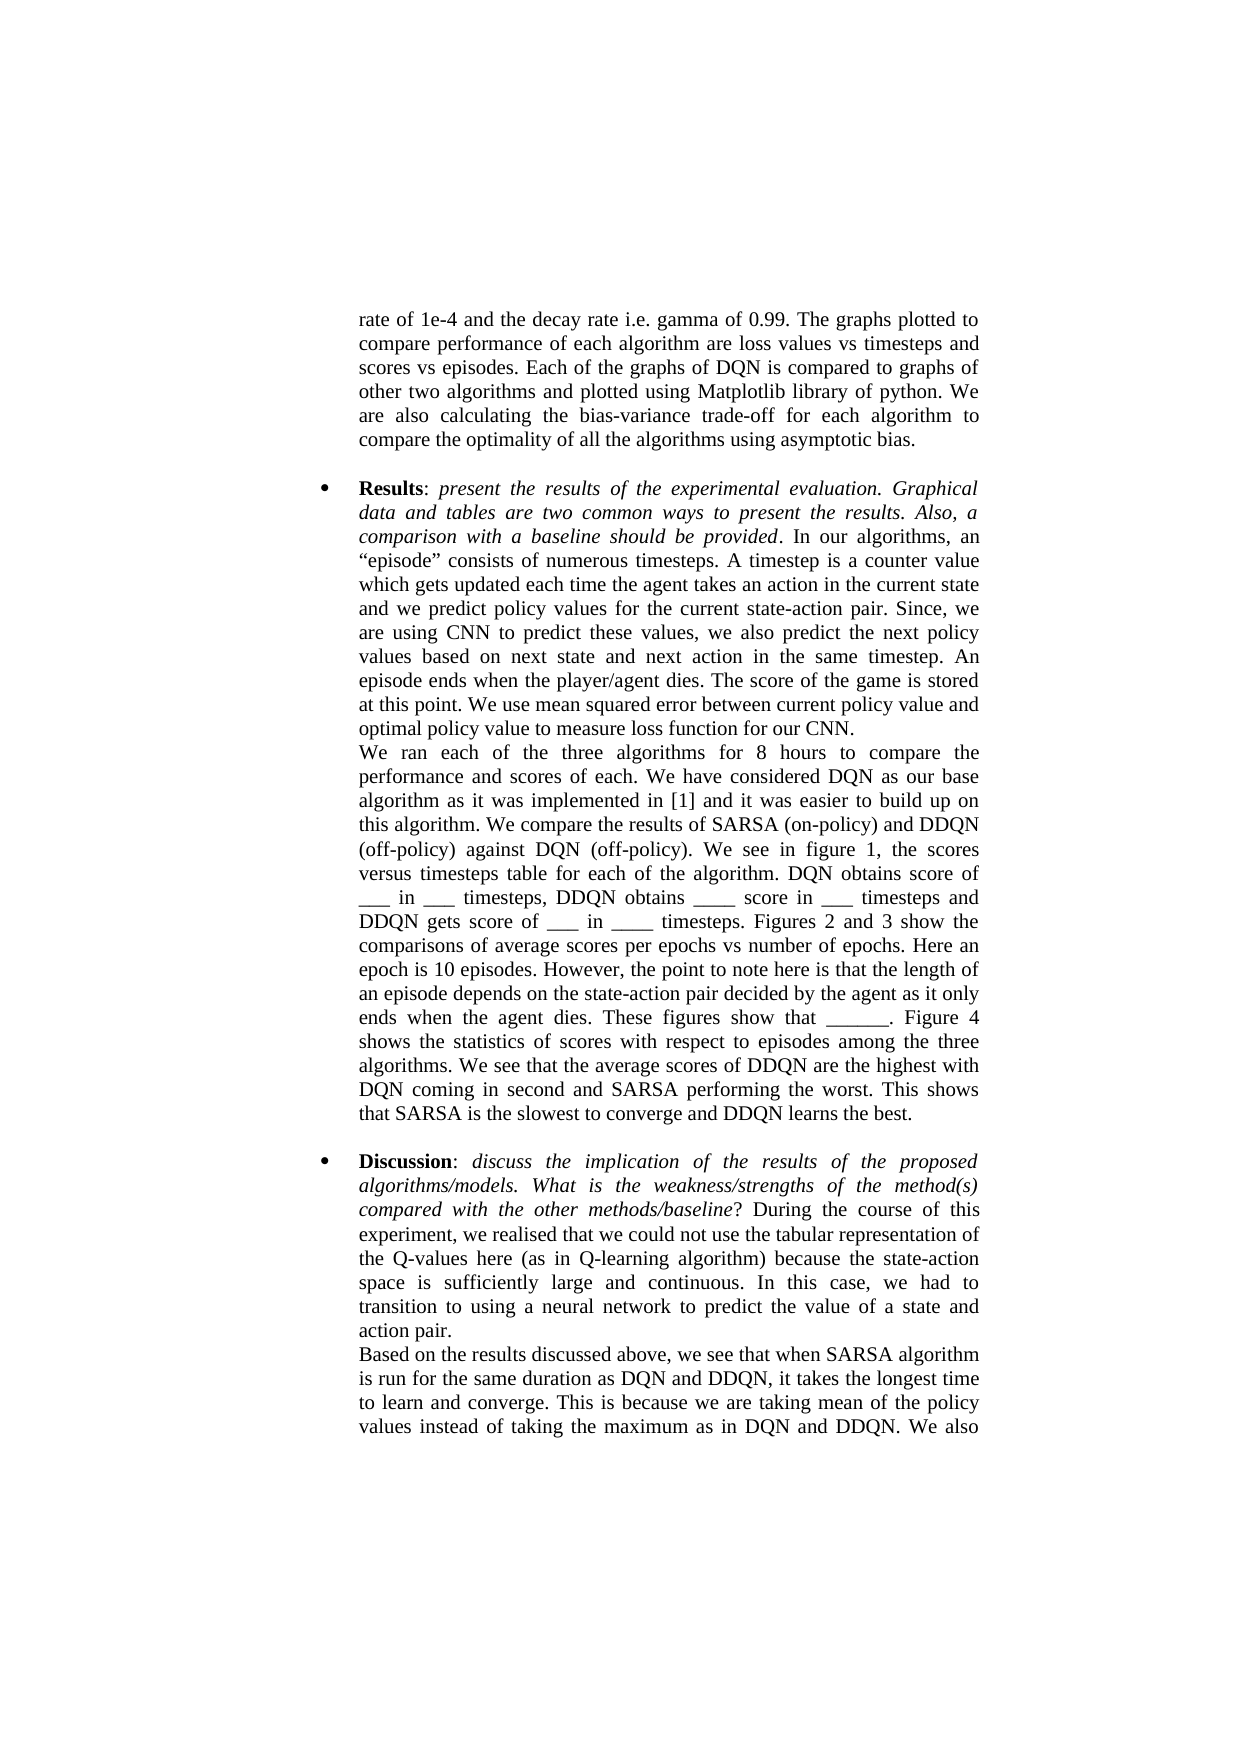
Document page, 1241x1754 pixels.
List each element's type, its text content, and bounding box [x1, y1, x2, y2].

list Discussion: discuss the implication of the results of the proposed algorithms/models. What is the weakness/strengths of the method(s) compared with the other methods/baseline? During the course of this experiment, we realised that we could not use the tabular representation of the Q-values here (as in Q-learning algorithm) because the state-action space is sufficiently large and continuous. In this case, we had to transition to using a neural network to predict the value of a state and action pair. [321, 1149, 980, 1342]
text We ran each of the three algorithms for 8 hours to compare the performance and scores of each. We have considered DQN as our base algorithm as it was implemented in [1] and it was easier to build up on this algorithm. We compare the results of SARSA (on-policy) and DDQN (off-policy) against DQN (off-policy). We see in figure 1, the scores versus timesteps table for each of the algorithm. DQN obtains score of ___ in ___ timesteps, DDQN obtains ____ score in ___ timesteps and DDQN gets score of ___ in ____ timesteps. Figures 2 and 3 show the comparisons of average scores per epochs vs number of epochs. Here an epoch is 10 episodes. However, the point to note here is that the length of an episode depends on the state-action pair decided by the agent as it only ends when the agent dies. These figures show that ______. Figure 4 shows the statistics of scores with respect to episodes among the three algorithms. We see that the average scores of DDQN are the highest with DQN coming in second and SARSA performing the worst. This shows that SARSA is the slowest to converge and DDQN learns the best. [358, 740, 980, 1125]
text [358, 307, 980, 451]
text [358, 1342, 980, 1438]
list Results: present the results of the experimental evaluation. Graphical data and tables are two common ways to present the results. Also, a comparison with a baseline should be provided. In our algorithms, an “episode” consists of numerous timesteps. A timestep is a counter value which gets updated each time the agent takes an action in the current state and we predict policy values for the current state-action pair. Since, we are using CNN to predict these values, we also predict the next policy values based on next state and next action in the same timestep. An episode ends when the player/agent dies. The score of the game is stored at this point. We use mean squared error between current policy value and optimal policy value to measure loss function for our CNN. [321, 476, 980, 740]
